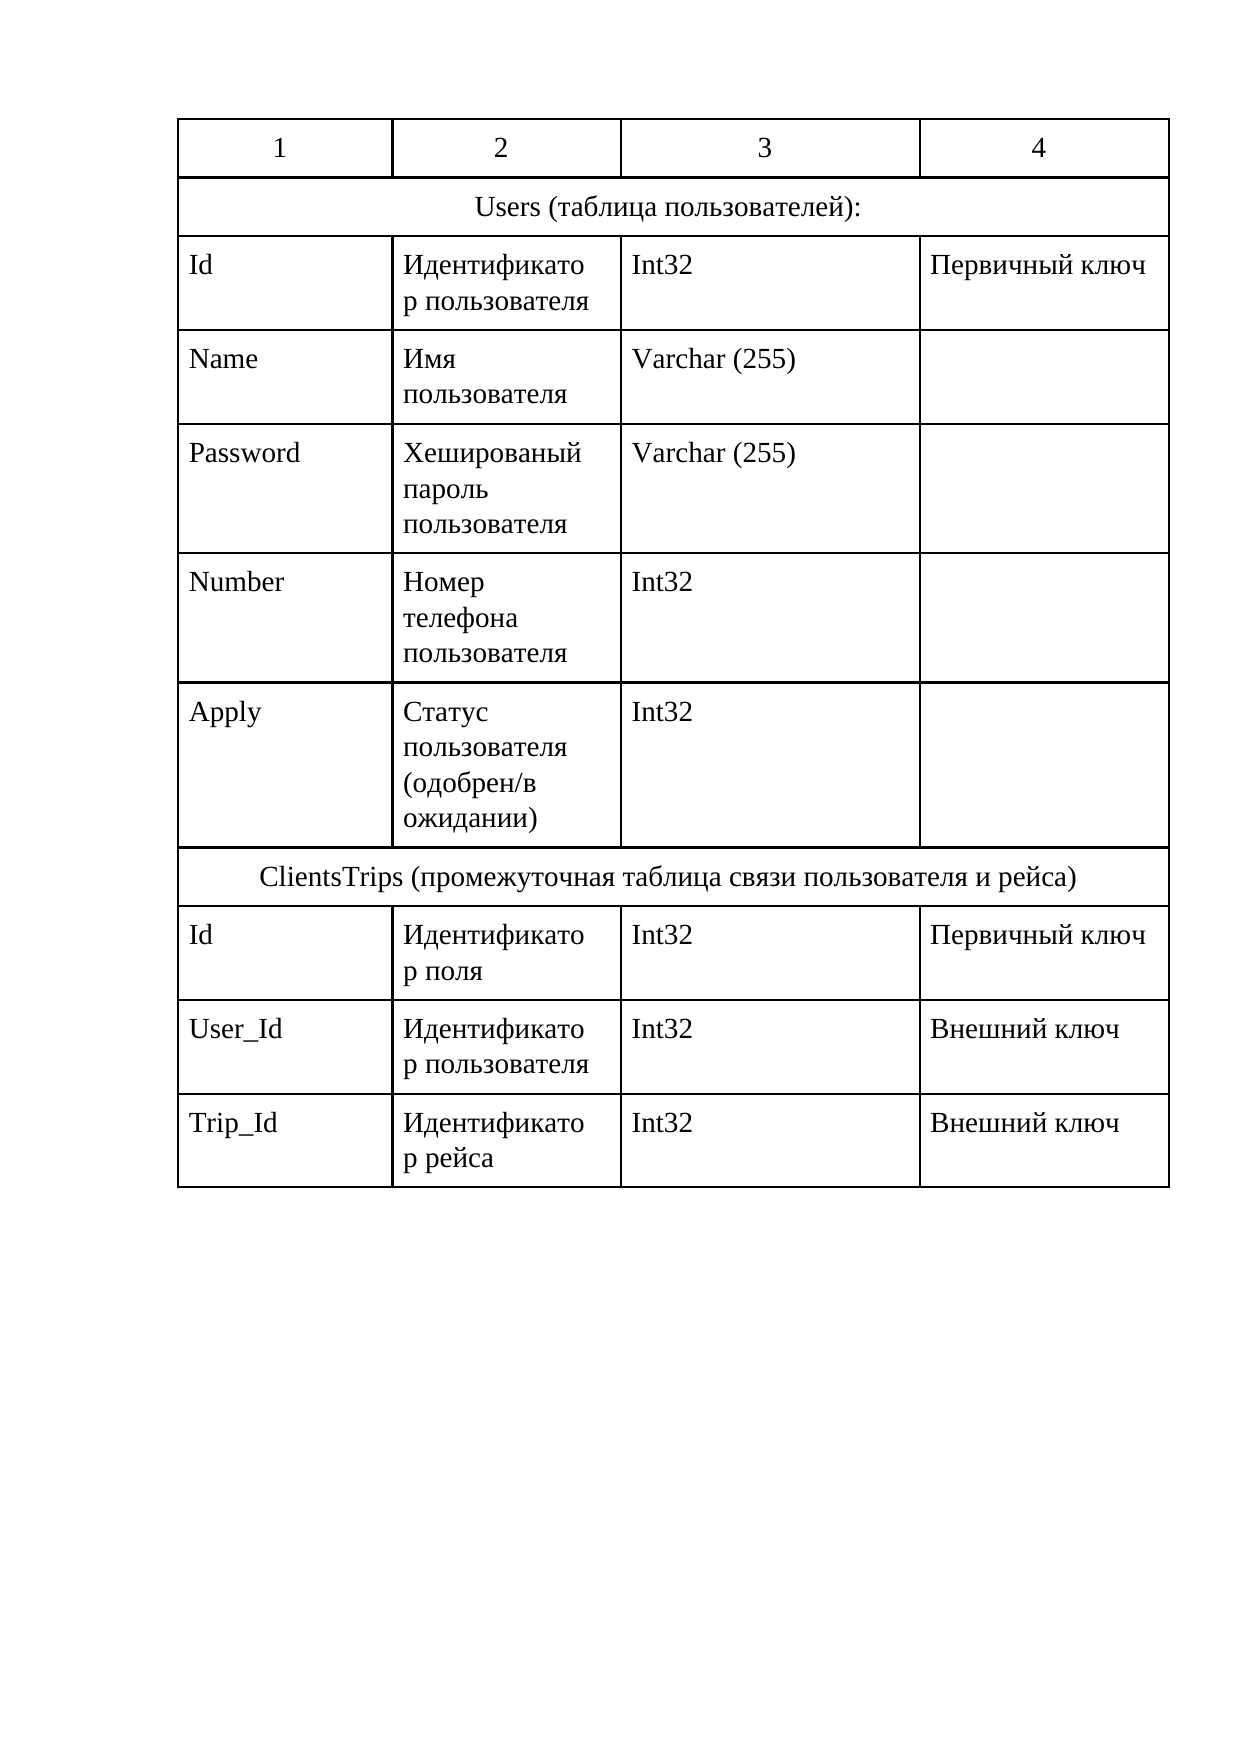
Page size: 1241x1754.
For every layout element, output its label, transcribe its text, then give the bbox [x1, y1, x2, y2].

table_cell [921, 684, 1168, 846]
table_cell Первичный ключ [921, 237, 1168, 328]
table_cell Идентификатор поля [394, 907, 620, 998]
table_cell Внешний ключ [921, 1001, 1168, 1092]
table_cell Trip_Id [179, 1095, 391, 1186]
table_cell 3 [622, 120, 919, 176]
table_cell Статус пользователя (одобрен/в ожидании) [394, 684, 620, 846]
table_cell Первичный ключ [921, 907, 1168, 998]
table_cell Password [179, 425, 391, 552]
table_cell 4 [921, 120, 1168, 176]
table_cell User_Id [179, 1001, 391, 1092]
table_cell Хешированый пароль пользователя [394, 425, 620, 552]
table_cell Apply [179, 684, 391, 846]
table_cell Внешний ключ [921, 1095, 1168, 1186]
table_cell Int32 [622, 684, 919, 846]
table_cell Varchar (255) [622, 425, 919, 552]
table_cell Int32 [622, 237, 919, 328]
table_cell ClientsTrips (промежуточная таблица связи пользователя и рейса) [179, 849, 1168, 905]
table_cell Int32 [622, 1095, 919, 1186]
table_cell [921, 331, 1168, 422]
table_cell Number [179, 554, 391, 681]
table_cell Varchar (255) [622, 331, 919, 422]
table_cell Int32 [622, 907, 919, 998]
table_cell Int32 [622, 554, 919, 681]
table_cell Int32 [622, 1001, 919, 1092]
table_cell Id [179, 237, 391, 328]
table_cell Name [179, 331, 391, 422]
table_cell Имя пользователя [394, 331, 620, 422]
table_cell [921, 425, 1168, 552]
table_cell Идентификатор пользователя [394, 237, 620, 328]
table_cell [921, 554, 1168, 681]
table_cell Идентификатор рейса [394, 1095, 620, 1186]
table_cell 2 [394, 120, 620, 176]
table_cell Идентификатор пользователя [394, 1001, 620, 1092]
table_cell 1 [179, 120, 391, 176]
table_cell Id [179, 907, 391, 998]
table_cell Users (таблица пользователей): [179, 179, 1168, 235]
table_cell Номер телефона пользователя [394, 554, 620, 681]
